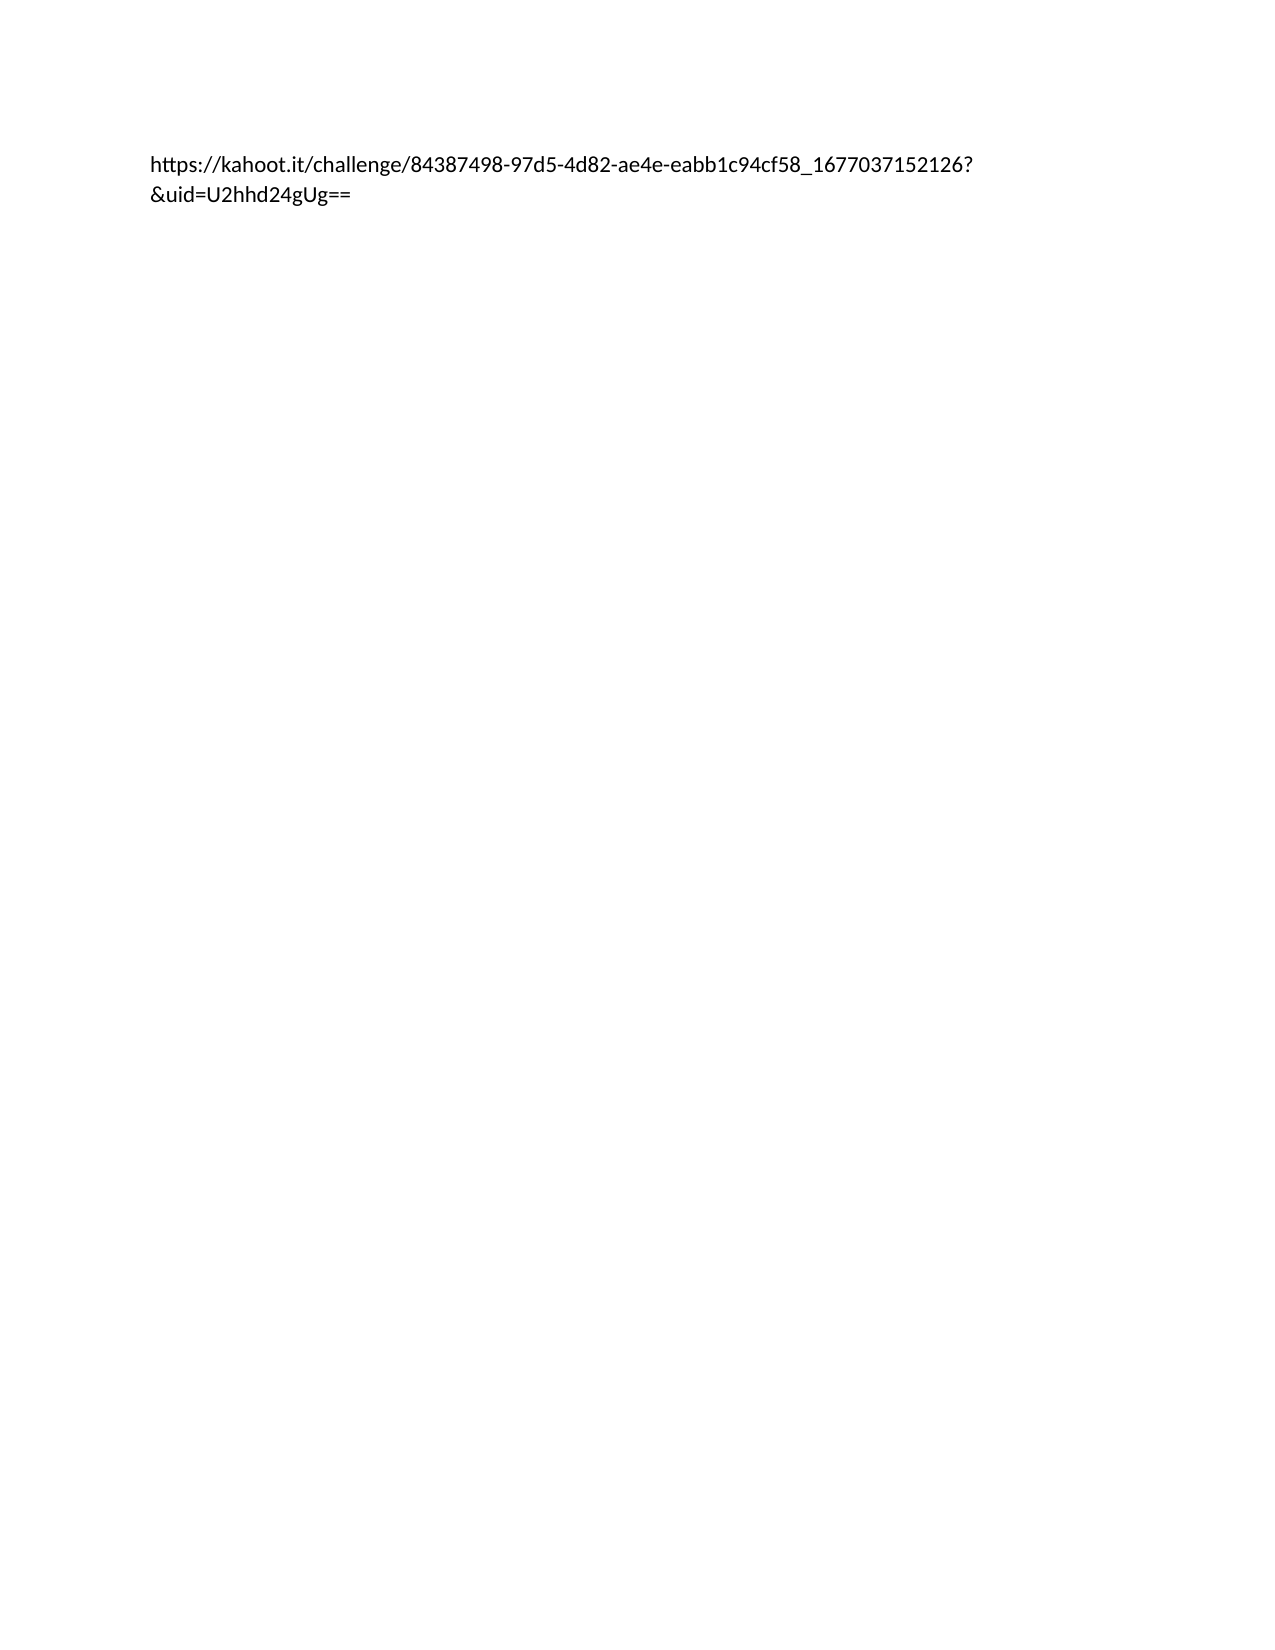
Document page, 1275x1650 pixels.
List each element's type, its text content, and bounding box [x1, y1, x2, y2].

text https://kahoot.it/challenge/84387498-97d5-4d82-ae4e-eabb1c94cf58_1677037152126?&uid=U2hhd24gUg== [150, 150, 1125, 208]
